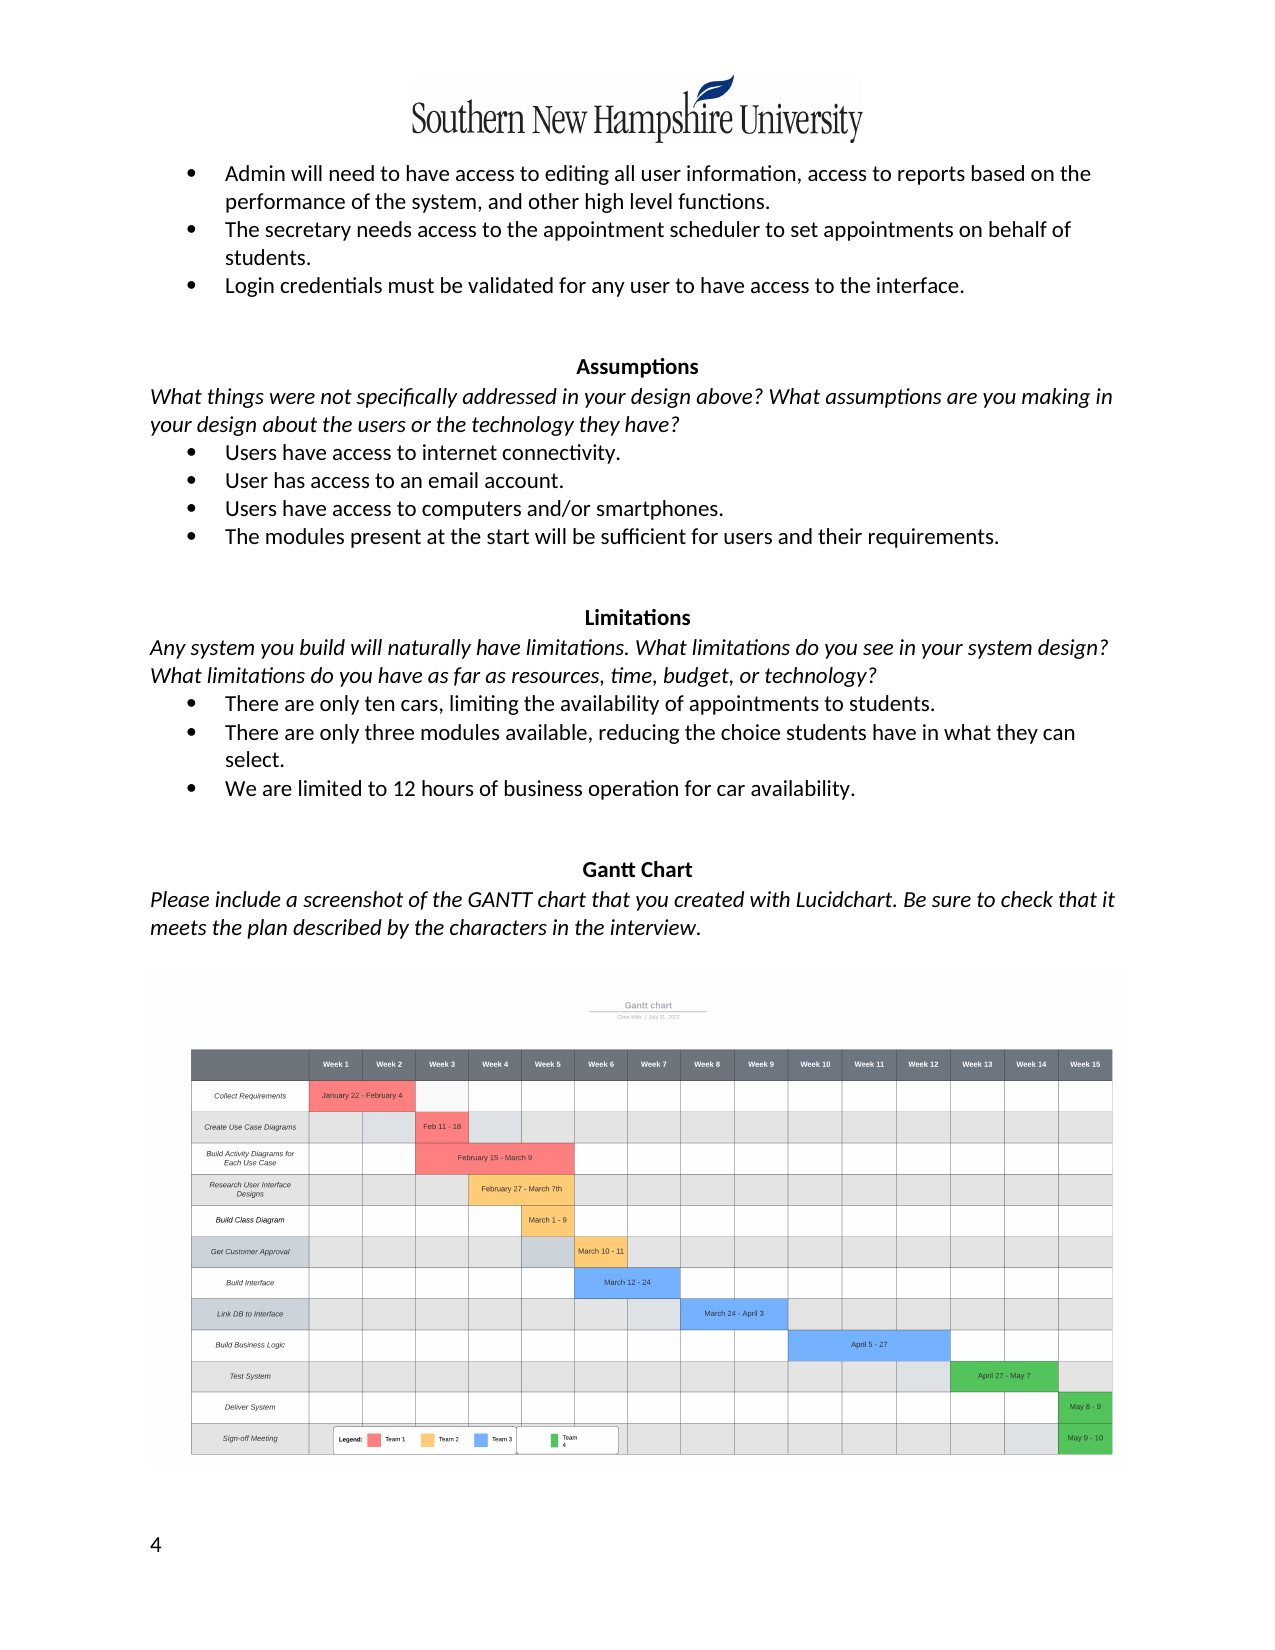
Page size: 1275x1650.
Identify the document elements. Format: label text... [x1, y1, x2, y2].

list User has access to an email account. [187, 466, 1125, 494]
text What things were not specifically addressed in your design above? What assumptions are you making in your design about the users or the technology they have? [150, 382, 1125, 438]
text Any system you build will naturally have limitations. What limitations do you see in your system design? What limitations do you have as far as resources, time, budget, or technology? [150, 633, 1125, 689]
list There are only three modules available, reducing the choice students have in what they can select. [187, 718, 1125, 774]
list Login credentials must be validated for any user to have access to the interface. [187, 271, 1125, 299]
list Users have access to internet connectivity. [187, 438, 1125, 466]
subtitle Assumptions [150, 352, 1125, 380]
picture [150, 968, 1125, 1468]
picture [412, 75, 863, 143]
list We are limited to 12 hours of business operation for car availability. [187, 774, 1125, 802]
subtitle Gantt Chart [150, 855, 1125, 883]
text Please include a screenshot of the GANTT chart that you created with Lucidchart. Be sure to check that it meets the plan described by the characters in the interview. [150, 885, 1125, 941]
list Admin will need to have access to editing all user information, access to reports based on the performance of the system, and other high level functions. [187, 159, 1125, 215]
list There are only ten cars, limiting the availability of appointments to students. [187, 689, 1125, 718]
subtitle Limitations [150, 603, 1125, 631]
list The secretary needs access to the appointment scheduler to set appointments on behalf of students. [187, 215, 1125, 271]
list Users have access to computers and/or smartphones. [187, 494, 1125, 522]
list The modules present at the start will be sufficient for users and their requirements. [187, 522, 1125, 550]
